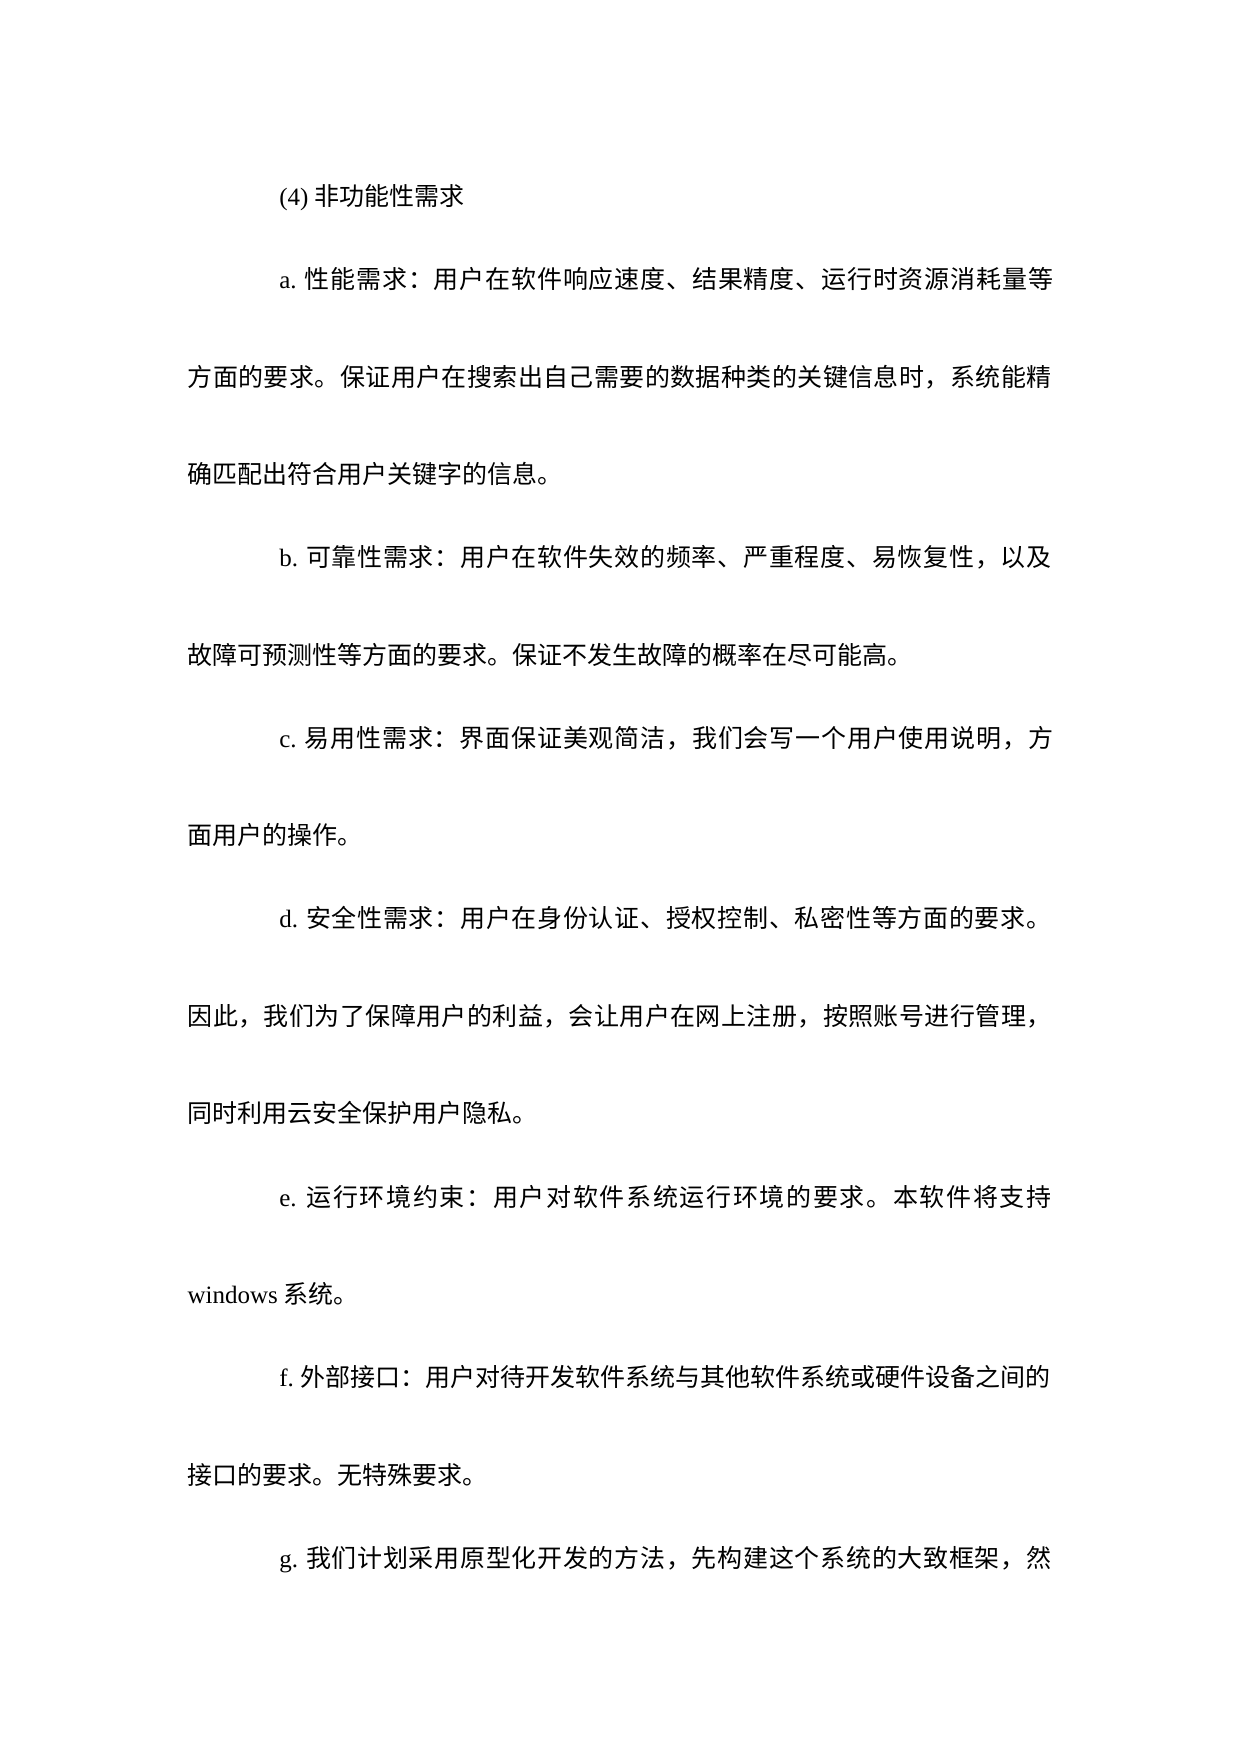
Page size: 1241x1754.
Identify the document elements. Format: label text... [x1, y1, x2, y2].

text c. 易用性需求：界面保证美观简洁，我们会写一个用户使用说明，方面用户的操作。 [187, 704, 1053, 866]
text d. 安全性需求：用户在身份认证、授权控制、私密性等方面的要求。因此，我们为了保障用户的利益，会让用户在网上注册，按照账号进行管理，同时利用云安全保护用户隐私。 [187, 884, 1053, 1144]
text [187, 1524, 1053, 1589]
text a. 性能需求：用户在软件响应速度、结果精度、运行时资源消耗量等方面的要求。保证用户在搜索出自己需要的数据种类的关键信息时，系统能精确匹配出符合用户关键字的信息。 [187, 245, 1053, 505]
text (4) 非功能性需求 [187, 162, 1053, 227]
text f. 外部接口：用户对待开发软件系统与其他软件系统或硬件设备之间的接口的要求。无特殊要求。 [187, 1343, 1053, 1506]
text e. 运行环境约束：用户对软件系统运行环境的要求。本软件将支持windows系统。 [187, 1163, 1053, 1325]
text b. 可靠性需求：用户在软件失效的频率、严重程度、易恢复性，以及故障可预测性等方面的要求。保证不发生故障的概率在尽可能高。 [187, 523, 1053, 686]
